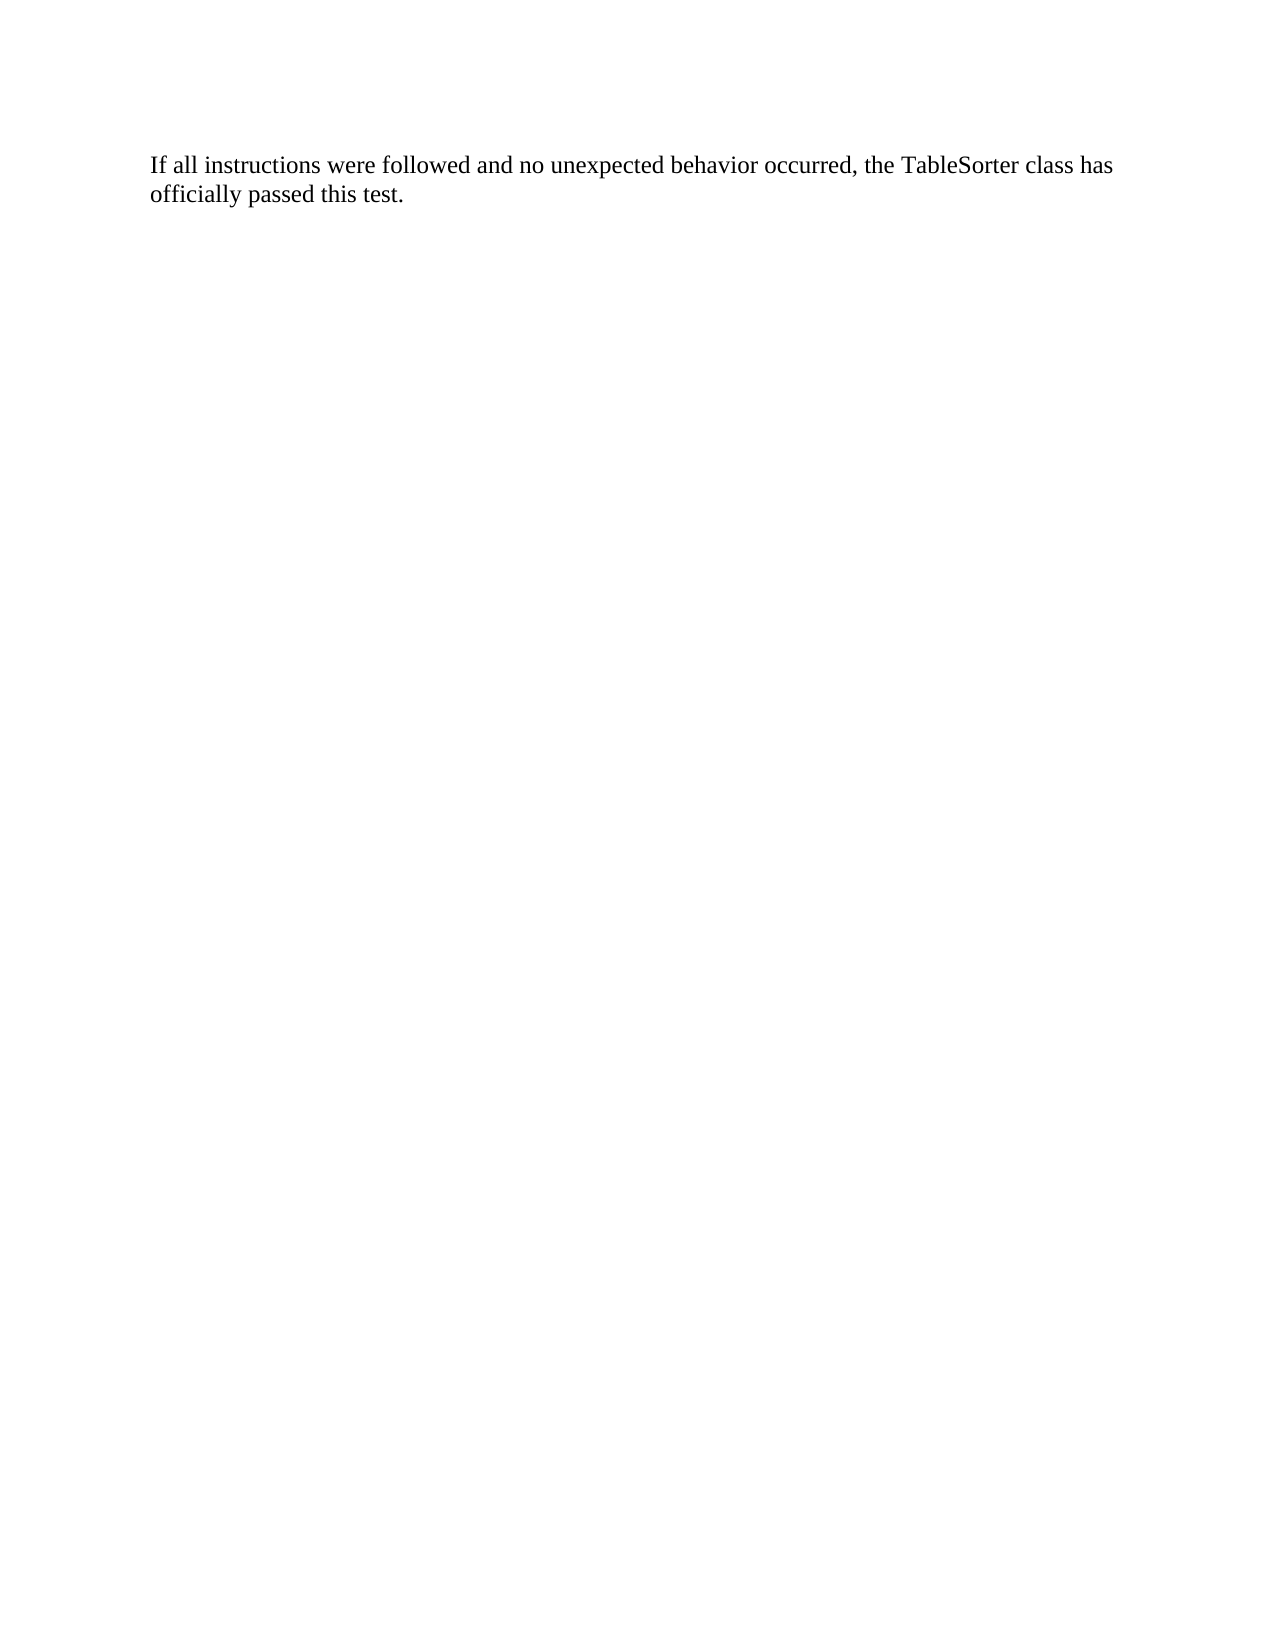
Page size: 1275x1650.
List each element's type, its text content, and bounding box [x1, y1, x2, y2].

text If all instructions were followed and no unexpected behavior occurred, the TableSorter class has officially passed this test. [150, 150, 1125, 207]
